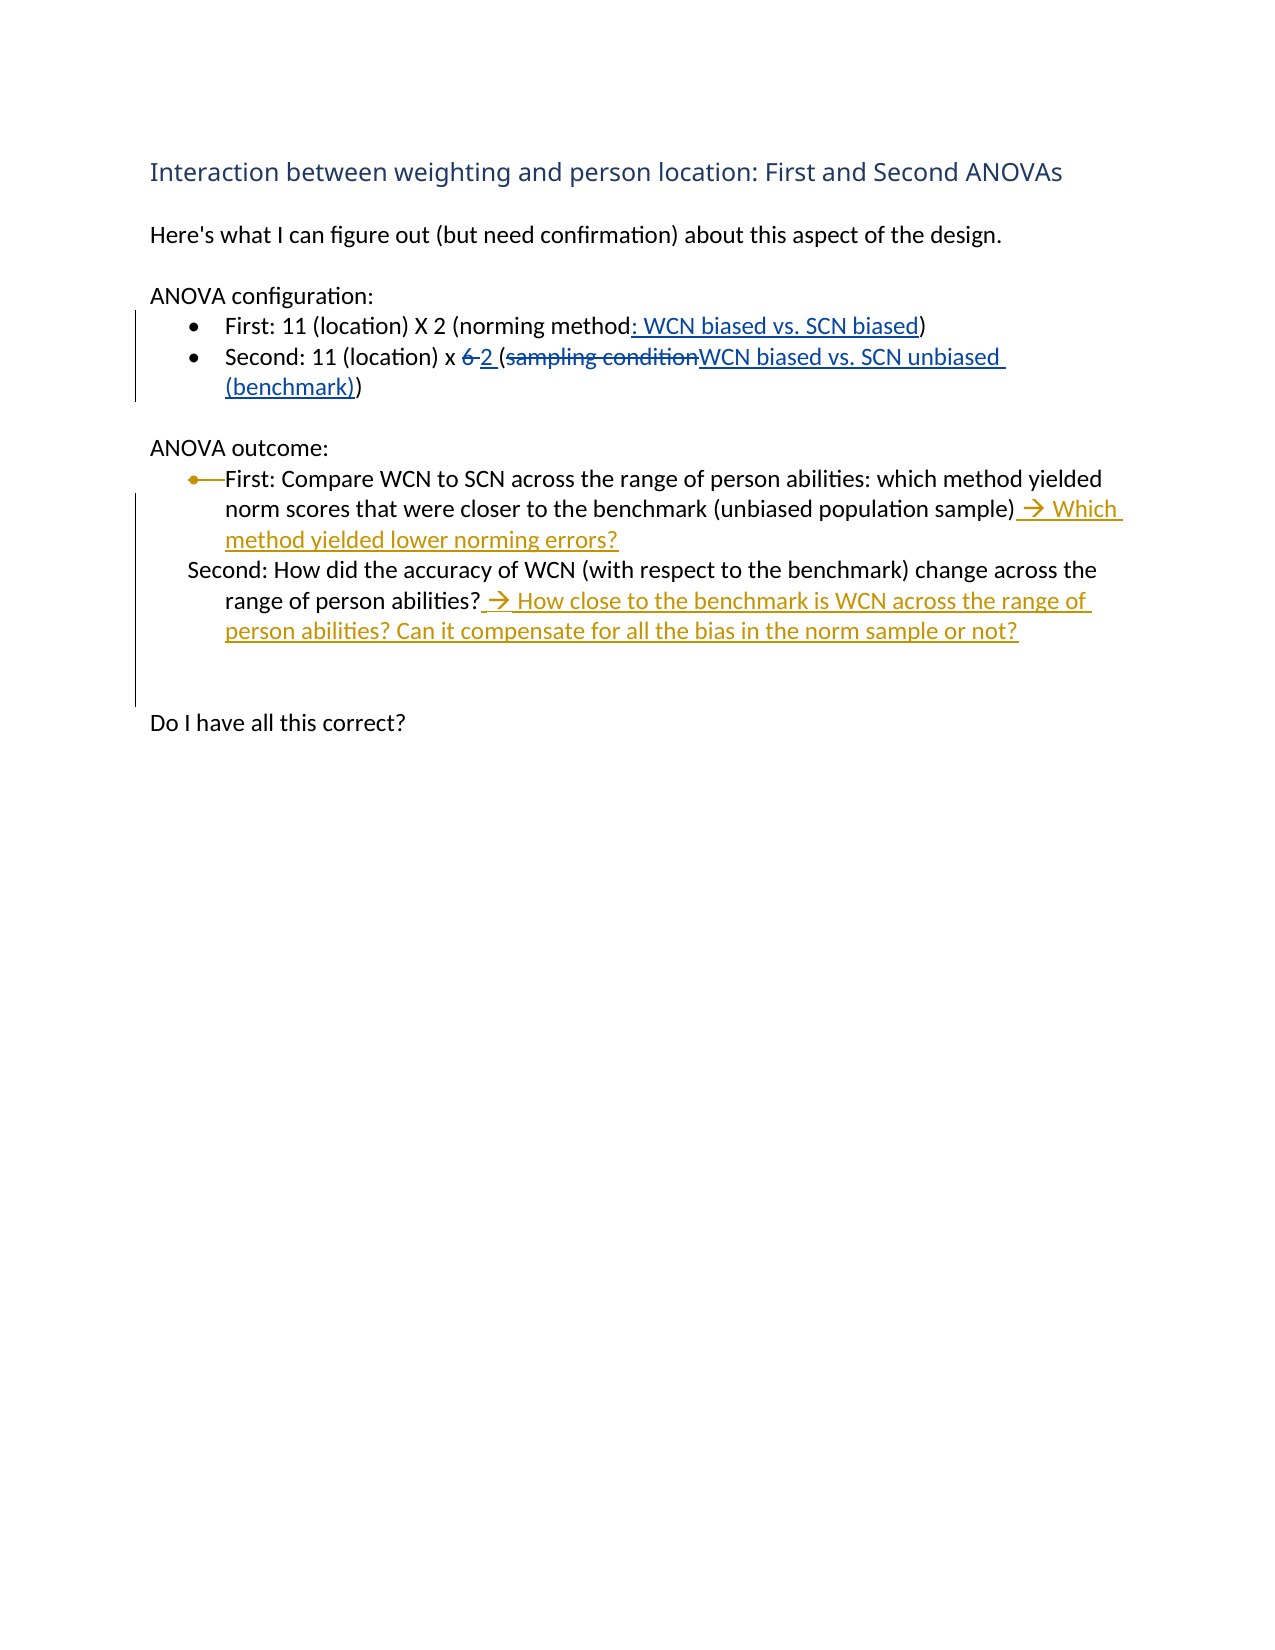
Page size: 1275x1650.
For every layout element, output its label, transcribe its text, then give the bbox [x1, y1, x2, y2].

list First: 11 (location) X 2 (norming method) [187, 310, 1125, 341]
text Here's what I can figure out (but need confirmation) about this aspect of the design. [150, 219, 1125, 249]
list Second: 11 (location) x () [187, 341, 1125, 402]
list First: Compare WCN to SCN across the range of person abilities: which method yielded norm scores that were closer to the benchmark (unbiased population sample) [187, 463, 1125, 554]
list Second: How did the accuracy of WCN (with respect to the benchmark) change across the range of person abilities? [187, 554, 1125, 646]
subtitle Interaction between weighting and person location: First and Second ANOVAs [150, 154, 1125, 188]
text ANOVA configuration: [150, 280, 1125, 310]
text Do I have all this correct? [150, 707, 1125, 738]
text ANOVA outcome: [150, 432, 1125, 463]
